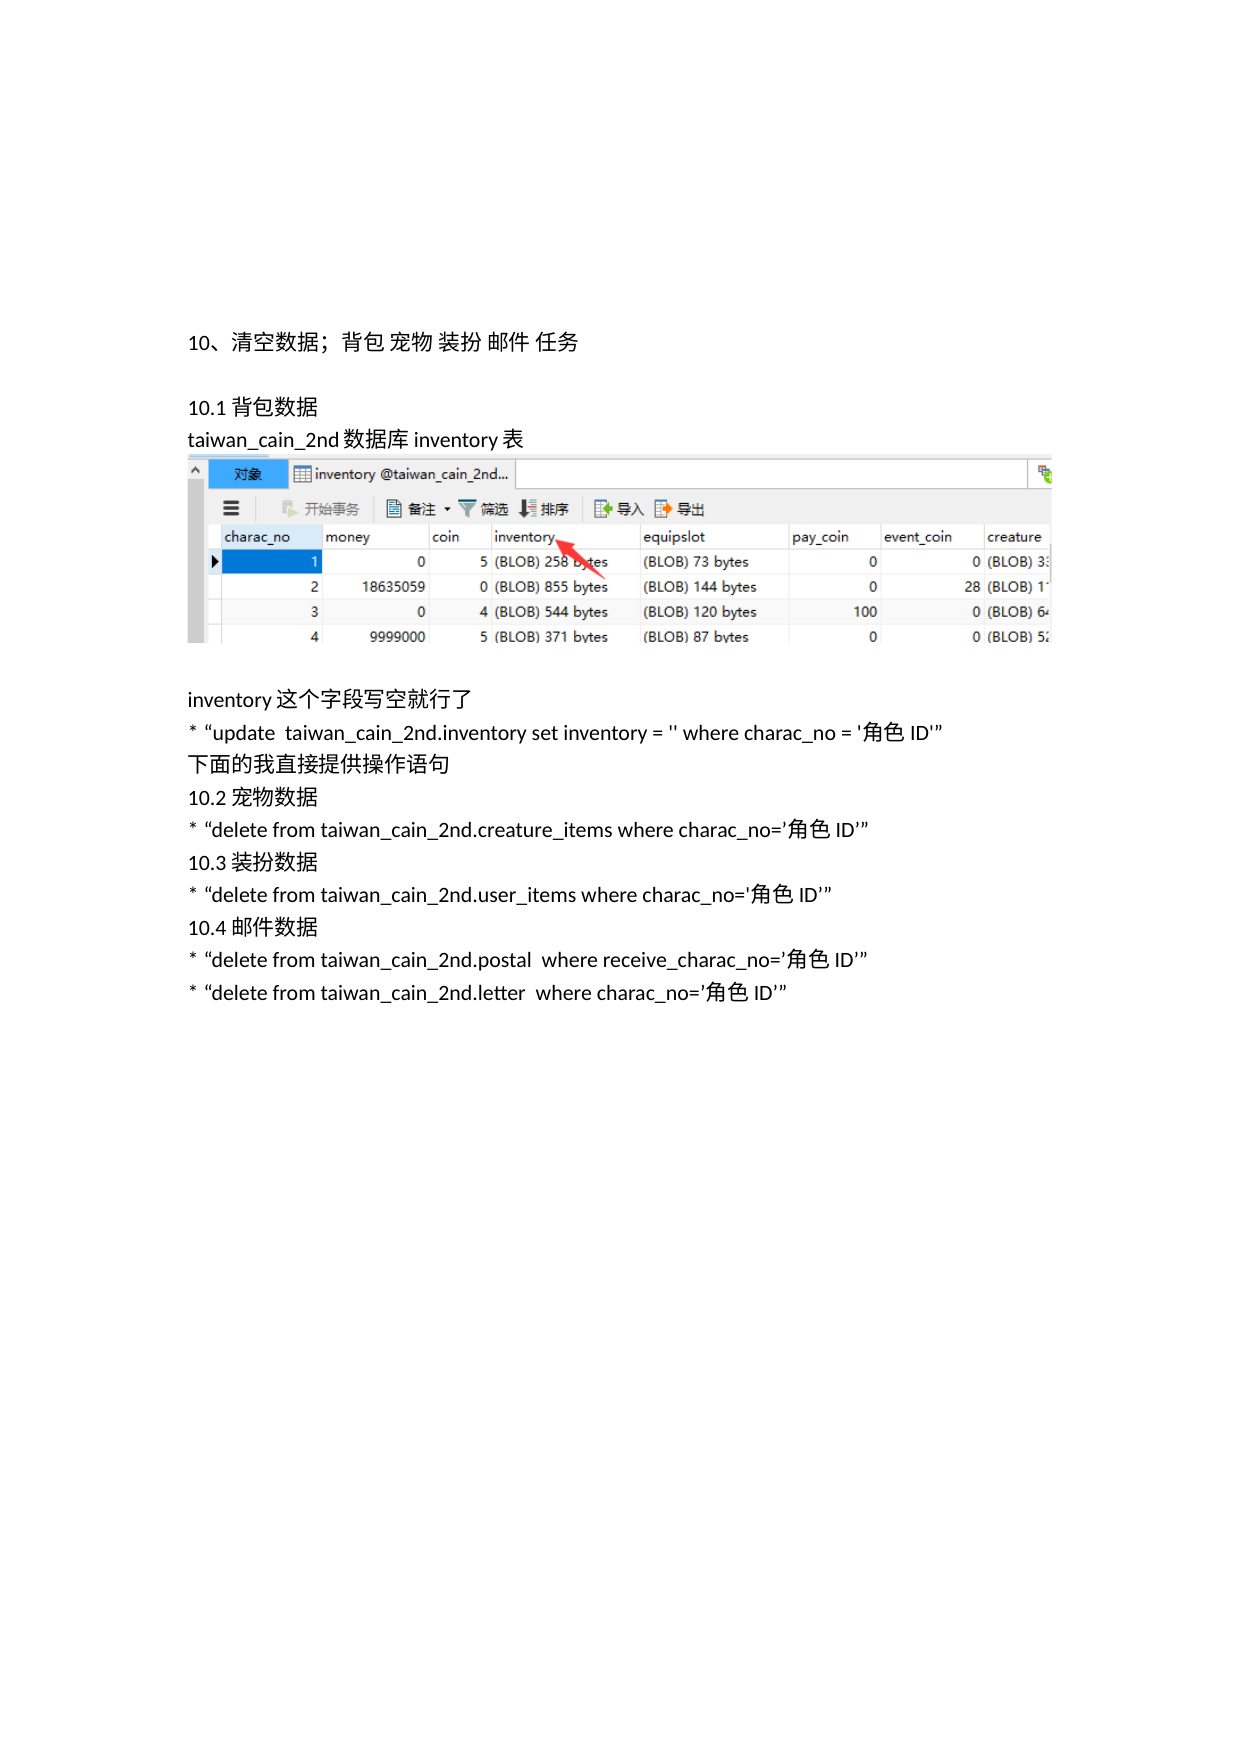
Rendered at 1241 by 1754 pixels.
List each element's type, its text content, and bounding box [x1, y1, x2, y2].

list taiwan_cain_2nd数据库inventory表 [187, 422, 1053, 454]
list * “delete from taiwan_cain_2nd.user_items where charac_no='角色ID’” [187, 877, 1053, 909]
list 清空数据；背包 宠物 装扮 邮件 任务 [187, 324, 1053, 357]
list * “delete from taiwan_cain_2nd.postal where receive_charac_no=’角色ID’” [187, 942, 1053, 974]
picture [187, 454, 1052, 643]
list 10.1背包数据 [187, 389, 1053, 422]
list 10.2宠物数据 [187, 779, 1053, 812]
list * “update taiwan_cain_2nd.inventory set inventory = '' where charac_no = '角色ID'” [187, 714, 1053, 747]
list * “delete from taiwan_cain_2nd.creature_items where charac_no=’角色ID’” [187, 812, 1053, 844]
list inventory这个字段写空就行了 [187, 682, 1053, 714]
list * “delete from taiwan_cain_2nd.letter where charac_no=’角色ID’” [187, 974, 1053, 1007]
list 10.4邮件数据 [187, 909, 1053, 942]
list 10.3装扮数据 [187, 844, 1053, 877]
list 下面的我直接提供操作语句 [187, 747, 1053, 779]
